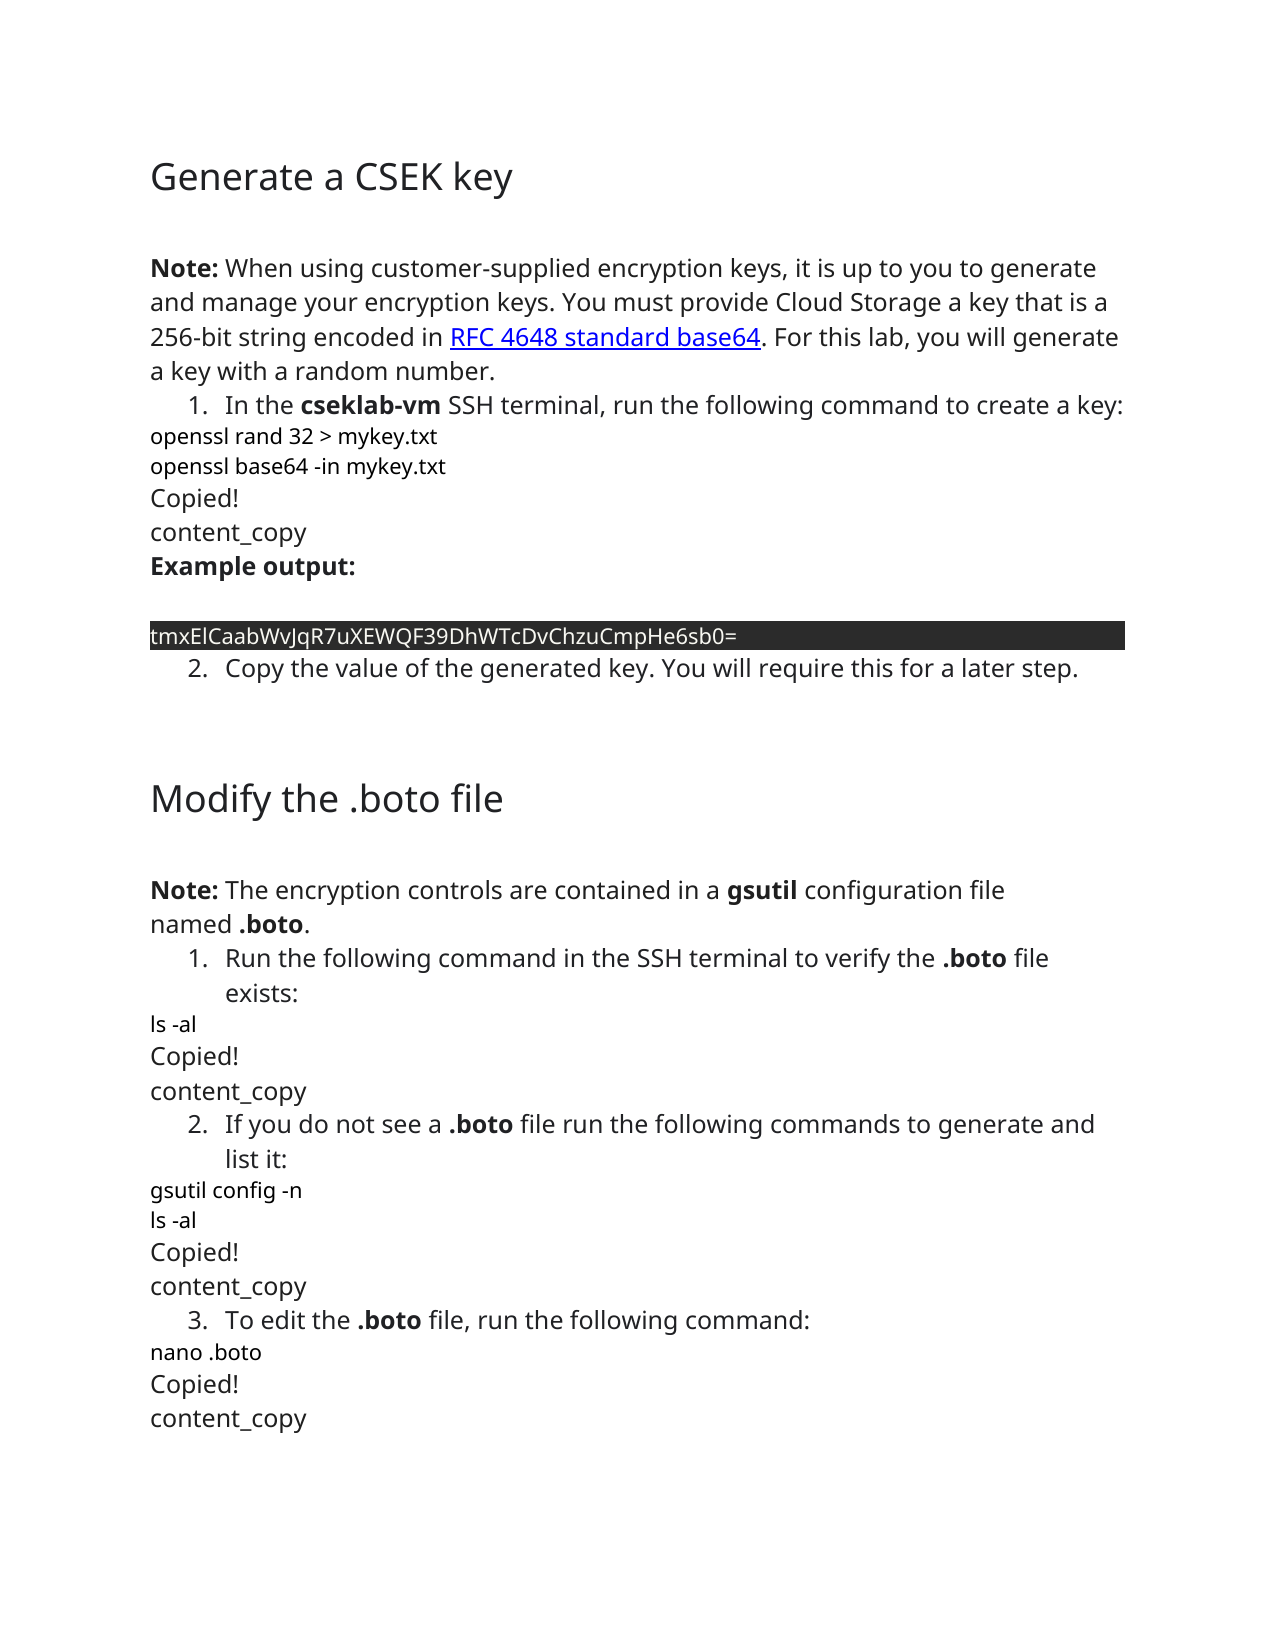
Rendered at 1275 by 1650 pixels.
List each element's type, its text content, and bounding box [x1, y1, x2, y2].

text content_copy [150, 1073, 1125, 1107]
text Copied! [150, 1235, 1125, 1269]
text openssl rand 32 > mykey.txt [150, 421, 1125, 451]
text ls -al [150, 1009, 1125, 1039]
text Generate a CSEK key [150, 150, 1125, 201]
text ls -al [150, 1205, 1125, 1235]
text content_copy [150, 1269, 1125, 1303]
text tmxElCaabWvJqR7uXEWQF39DhWTcDvChzuCmpHe6sb0= [150, 621, 1125, 650]
text Example output: [150, 549, 1125, 583]
text nano .boto [150, 1337, 1125, 1367]
text Modify the .boto file [150, 772, 1125, 823]
list If you do not see a .boto file run the following commands to generate and list it: [187, 1107, 1125, 1175]
text content_copy [150, 515, 1125, 549]
text content_copy [150, 1401, 1125, 1435]
text Copied! [150, 1039, 1125, 1073]
text Note: The encryption controls are contained in a gsutil configuration file named .boto. [150, 873, 1125, 941]
list To edit the .boto file, run the following command: [187, 1303, 1125, 1337]
list Copy the value of the generated key. You will require this for a later step. [187, 650, 1125, 684]
list Run the following command in the SSH terminal to verify the .boto file exists: [187, 941, 1125, 1009]
text Note: When using customer-supplied encryption keys, it is up to you to generate and manage your encryption keys. You must provide Cloud Storage a key that is a 256-bit string encoded in RFC 4648 standard base64. For this lab, you will generate a key with a random number. [150, 251, 1125, 387]
list In the cseklab-vm SSH terminal, run the following command to create a key: [187, 387, 1125, 421]
text gsutil config -n [150, 1175, 1125, 1205]
text Copied! [150, 481, 1125, 515]
text openssl base64 -in mykey.txt [150, 451, 1125, 481]
text Copied! [150, 1367, 1125, 1401]
